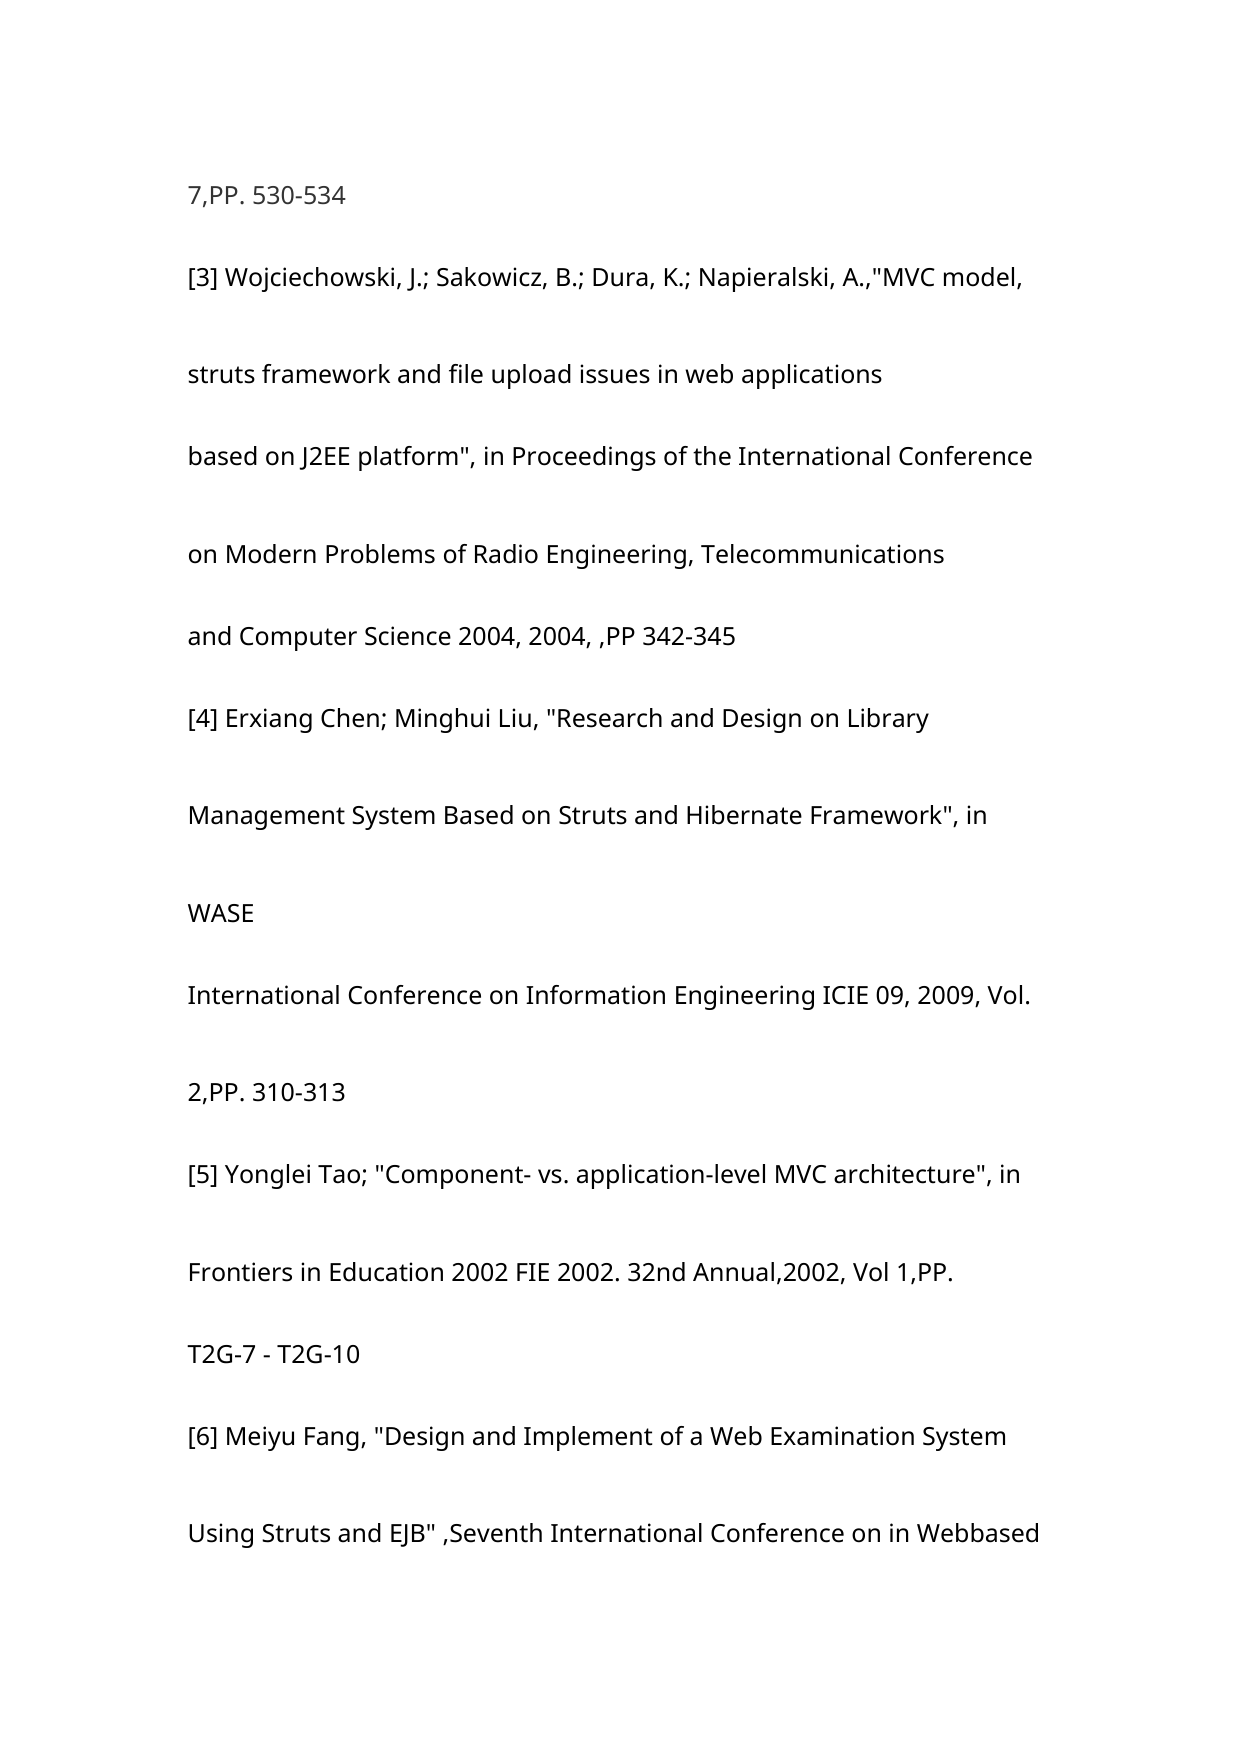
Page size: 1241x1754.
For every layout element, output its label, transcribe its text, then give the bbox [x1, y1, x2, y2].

text [6] Meiyu Fang, "Design and Implement of a Web Examination System Using Struts and EJB" ,Seventh International Conference on in Webbased [187, 1403, 1053, 1565]
text [4] Erxiang Chen; Minghui Liu, "Research and Design on Library Management System Based on Struts and Hibernate Framework", in WASE [187, 685, 1053, 945]
text International Conference on Information Engineering ICIE 09, 2009, Vol. 2,PP. 310-313 [187, 962, 1053, 1124]
text based on J2EE platform", in Proceedings of the International Conference on Modern Problems of Radio Engineering, Telecommunications [187, 423, 1053, 586]
text [3] Wojciechowski, J.; Sakowicz, B.; Dura, K.; Napieralski, A.,"MVC model, struts framework and file upload issues in web applications [187, 244, 1053, 406]
text [5] Yonglei Tao; "Component- vs. application-level MVC architecture", in Frontiers in Education 2002 FIE 2002. 32nd Annual,2002, Vol 1,PP. [187, 1141, 1053, 1304]
text T2G-7 - T2G-10 [187, 1321, 1053, 1386]
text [187, 162, 1053, 227]
text and Computer Science 2004, 2004, ,PP 342-345 [187, 603, 1053, 668]
